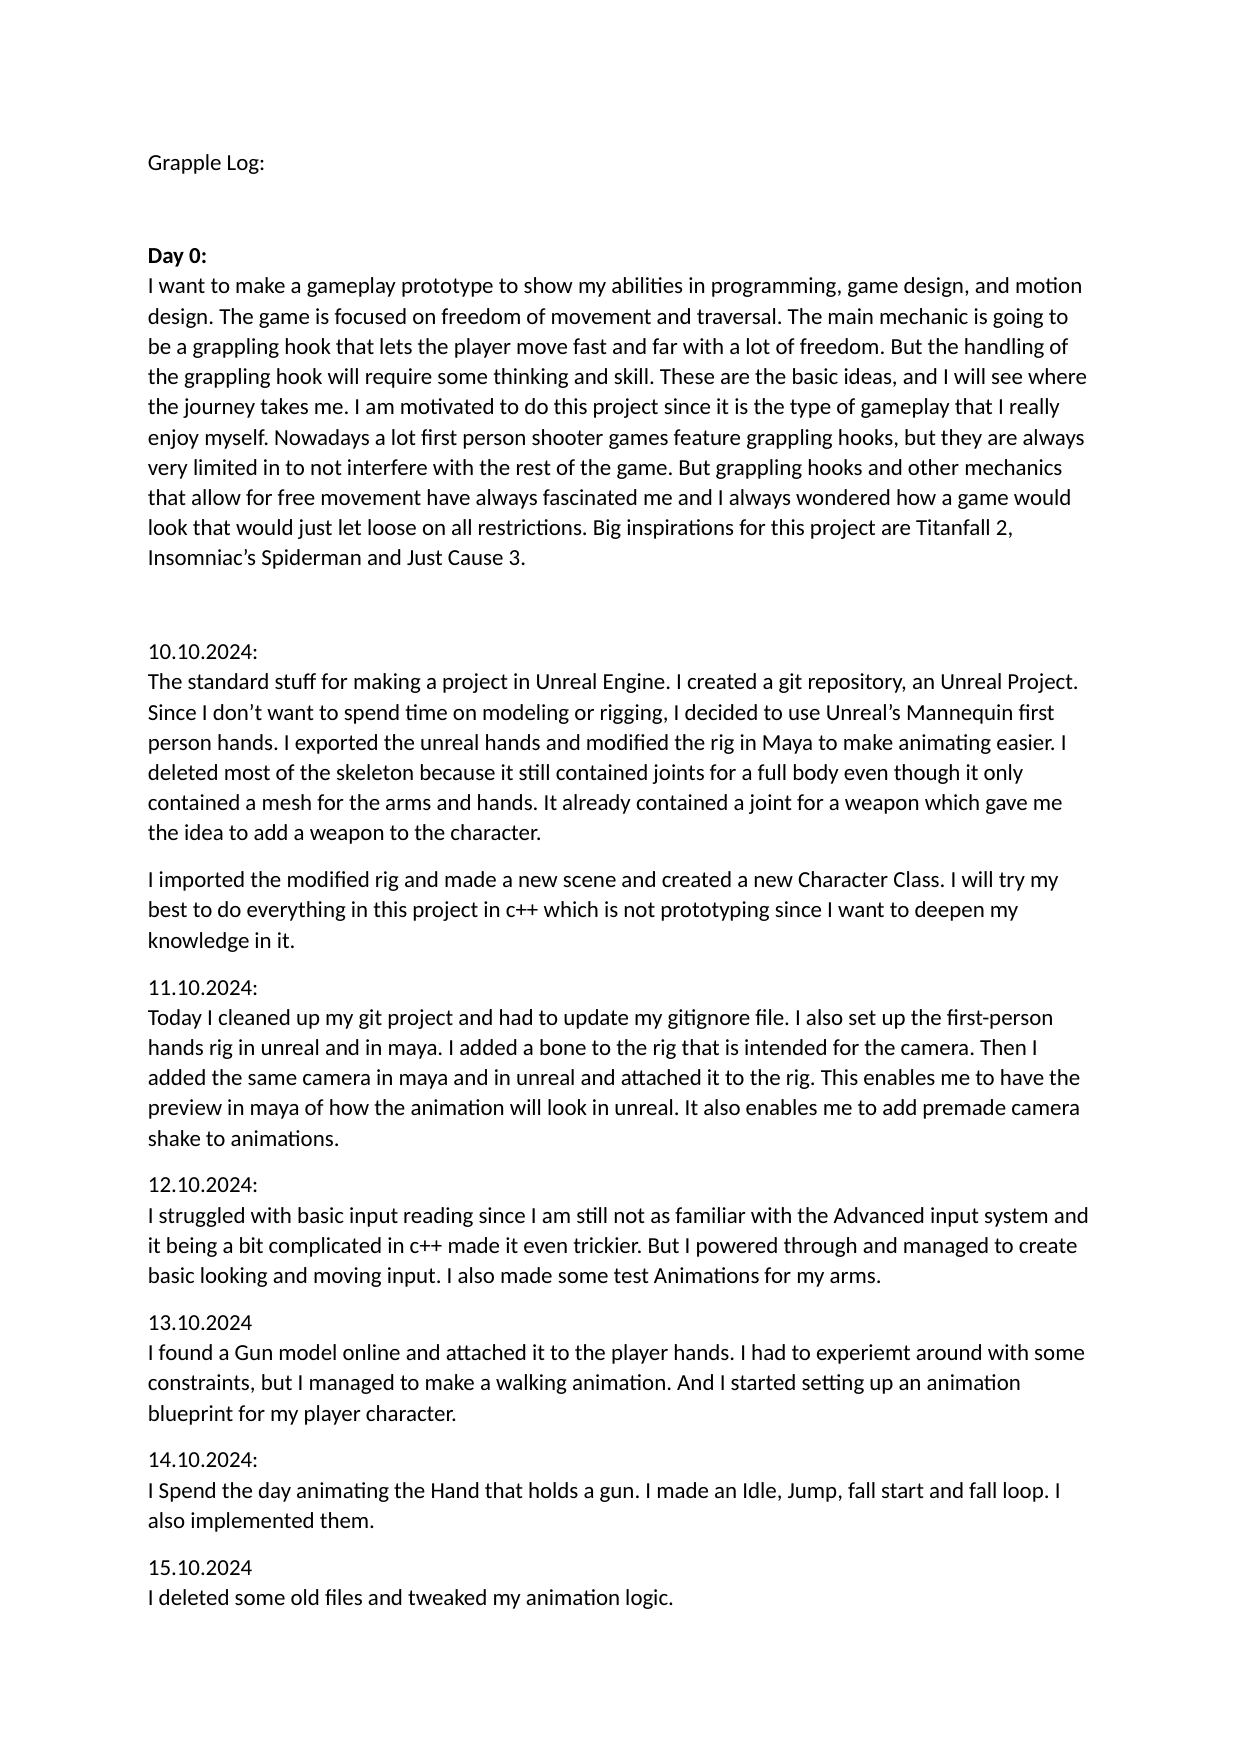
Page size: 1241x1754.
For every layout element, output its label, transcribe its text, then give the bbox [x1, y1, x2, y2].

text 11.10.2024: Today I cleaned up my git project and had to update my gitignore file. I also set up the first-person hands rig in unreal and in maya. I added a bone to the rig that is intended for the camera. Then I added the same camera in maya and in unreal and attached it to the rig. This enables me to have the preview in maya of how the animation will look in unreal. It also enables me to add premade camera shake to animations. [148, 973, 1093, 1152]
text 13.10.2024 I found a Gun model online and attached it to the player hands. I had to experiemt around with some constraints, but I managed to make a walking animation. And I started setting up an animation blueprint for my player character. [148, 1308, 1093, 1427]
text 10.10.2024: The standard stuff for making a project in Unreal Engine. I created a git repository, an Unreal Project. Since I don’t want to spend time on modeling or rigging, I decided to use Unreal’s Mannequin first person hands. I exported the unreal hands and modified the rig in Maya to make animating easier. I deleted most of the skeleton because it still contained joints for a full body even though it only contained a mesh for the arms and hands. It already contained a joint for a weapon which gave me the idea to add a weapon to the character. [148, 637, 1093, 846]
text 15.10.2024 I deleted some old files and tweaked my animation logic. [148, 1553, 1093, 1611]
text Day 0: I want to make a gameplay prototype to show my abilities in programming, game design, and motion design. The game is focused on freedom of movement and traversal. The main mechanic is going to be a grappling hook that lets the player move fast and far with a lot of freedom. But the handling of the grappling hook will require some thinking and skill. These are the basic ideas, and I will see where the journey takes me. I am motivated to do this project since it is the type of gameplay that I really enjoy myself. Nowadays a lot first person shooter games feature grappling hooks, but they are always very limited in to not interfere with the rest of the game. But grappling hooks and other mechanics that allow for free movement have always fascinated me and I always wondered how a game would look that would just let loose on all restrictions. Big inspirations for this project are Titanfall 2, Insomniac’s Spiderman and Just Cause 3. [148, 241, 1093, 571]
text 14.10.2024: I Spend the day animating the Hand that holds a gun. I made an Idle, Jump, fall start and fall loop. I also implemented them. [148, 1446, 1093, 1534]
text I imported the modified rig and made a new scene and created a new Character Class. I will try my best to do everything in this project in c++ which is not prototyping since I want to deepen my knowledge in it. [148, 865, 1093, 954]
text 12.10.2024: I struggled with basic input reading since I am still not as familiar with the Advanced input system and it being a bit complicated in c++ made it even trickier. But I powered through and managed to create basic looking and moving input. I also made some test Animations for my arms. [148, 1171, 1093, 1289]
text Grapple Log: [148, 148, 1093, 176]
